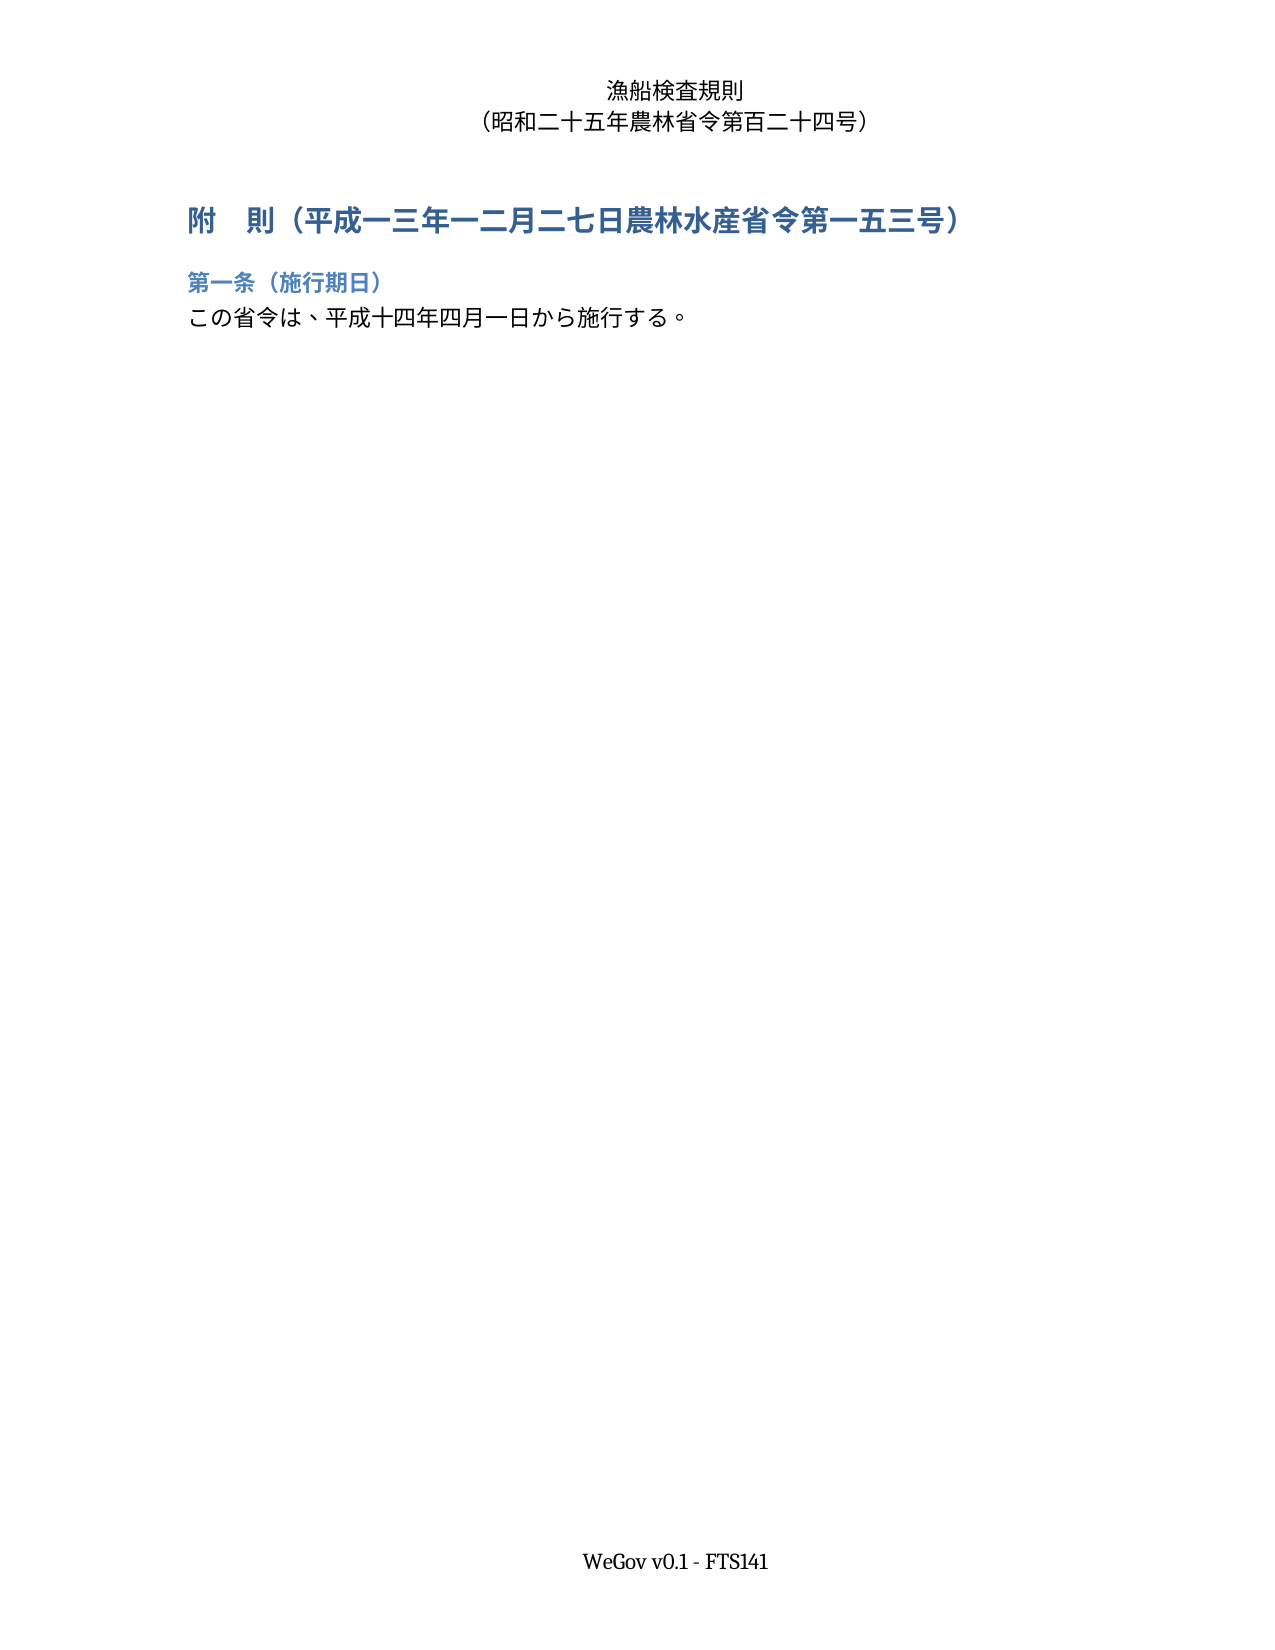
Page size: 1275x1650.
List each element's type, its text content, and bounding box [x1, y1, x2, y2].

subtitle 第一条（施行期日） [187, 266, 1087, 298]
text この省令は、平成十四年四月一日から施行する。 [187, 302, 1087, 334]
subtitle 附 則（平成一三年一二月二七日農林水産省令第一五三号） [187, 200, 1087, 240]
